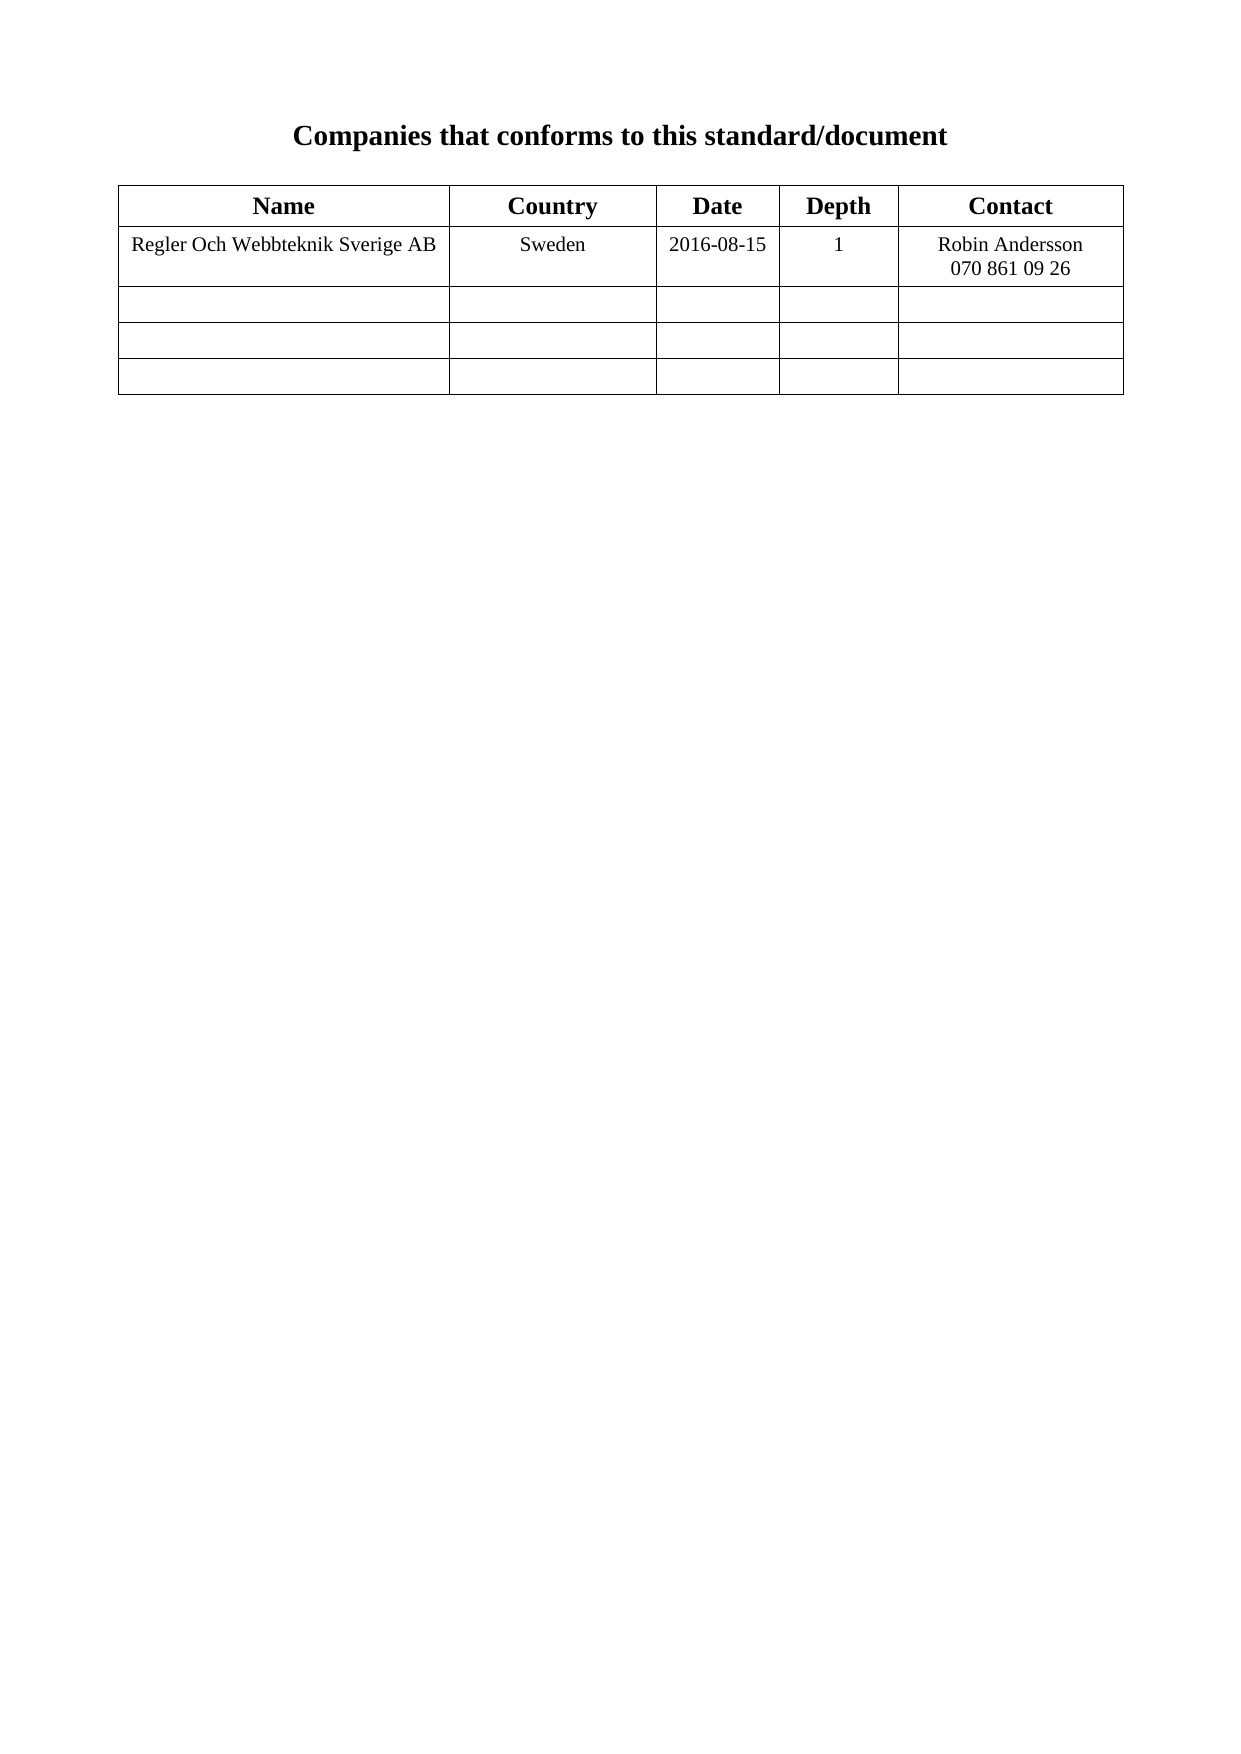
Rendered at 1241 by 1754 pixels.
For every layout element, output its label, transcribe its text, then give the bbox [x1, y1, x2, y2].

table_cell [119, 287, 449, 322]
text Companies that conforms to this standard/document [118, 118, 1122, 152]
table_cell Robin Andersson 070 861 09 26 [899, 227, 1123, 286]
table_cell [899, 287, 1123, 322]
table_header Contact [899, 186, 1123, 226]
table_cell Regler Och Webbteknik Sverige AB [119, 227, 449, 286]
table_cell [450, 359, 656, 394]
table_cell [119, 359, 449, 394]
table_cell [450, 323, 656, 358]
table_cell Sweden [450, 227, 656, 286]
table_header Name [119, 186, 449, 226]
table_header Country [450, 186, 656, 226]
table_header Depth [780, 186, 898, 226]
table_cell [899, 359, 1123, 394]
table_cell [119, 323, 449, 358]
table_cell [780, 359, 898, 394]
table_cell [657, 359, 779, 394]
table_cell [657, 287, 779, 322]
table_cell 1 [780, 227, 898, 286]
table_cell 2016-08-15 [657, 227, 779, 286]
table_cell [450, 287, 656, 322]
table_cell [780, 287, 898, 322]
table_cell [899, 323, 1123, 358]
table_header Date [657, 186, 779, 226]
table_cell [780, 323, 898, 358]
table_cell [657, 323, 779, 358]
